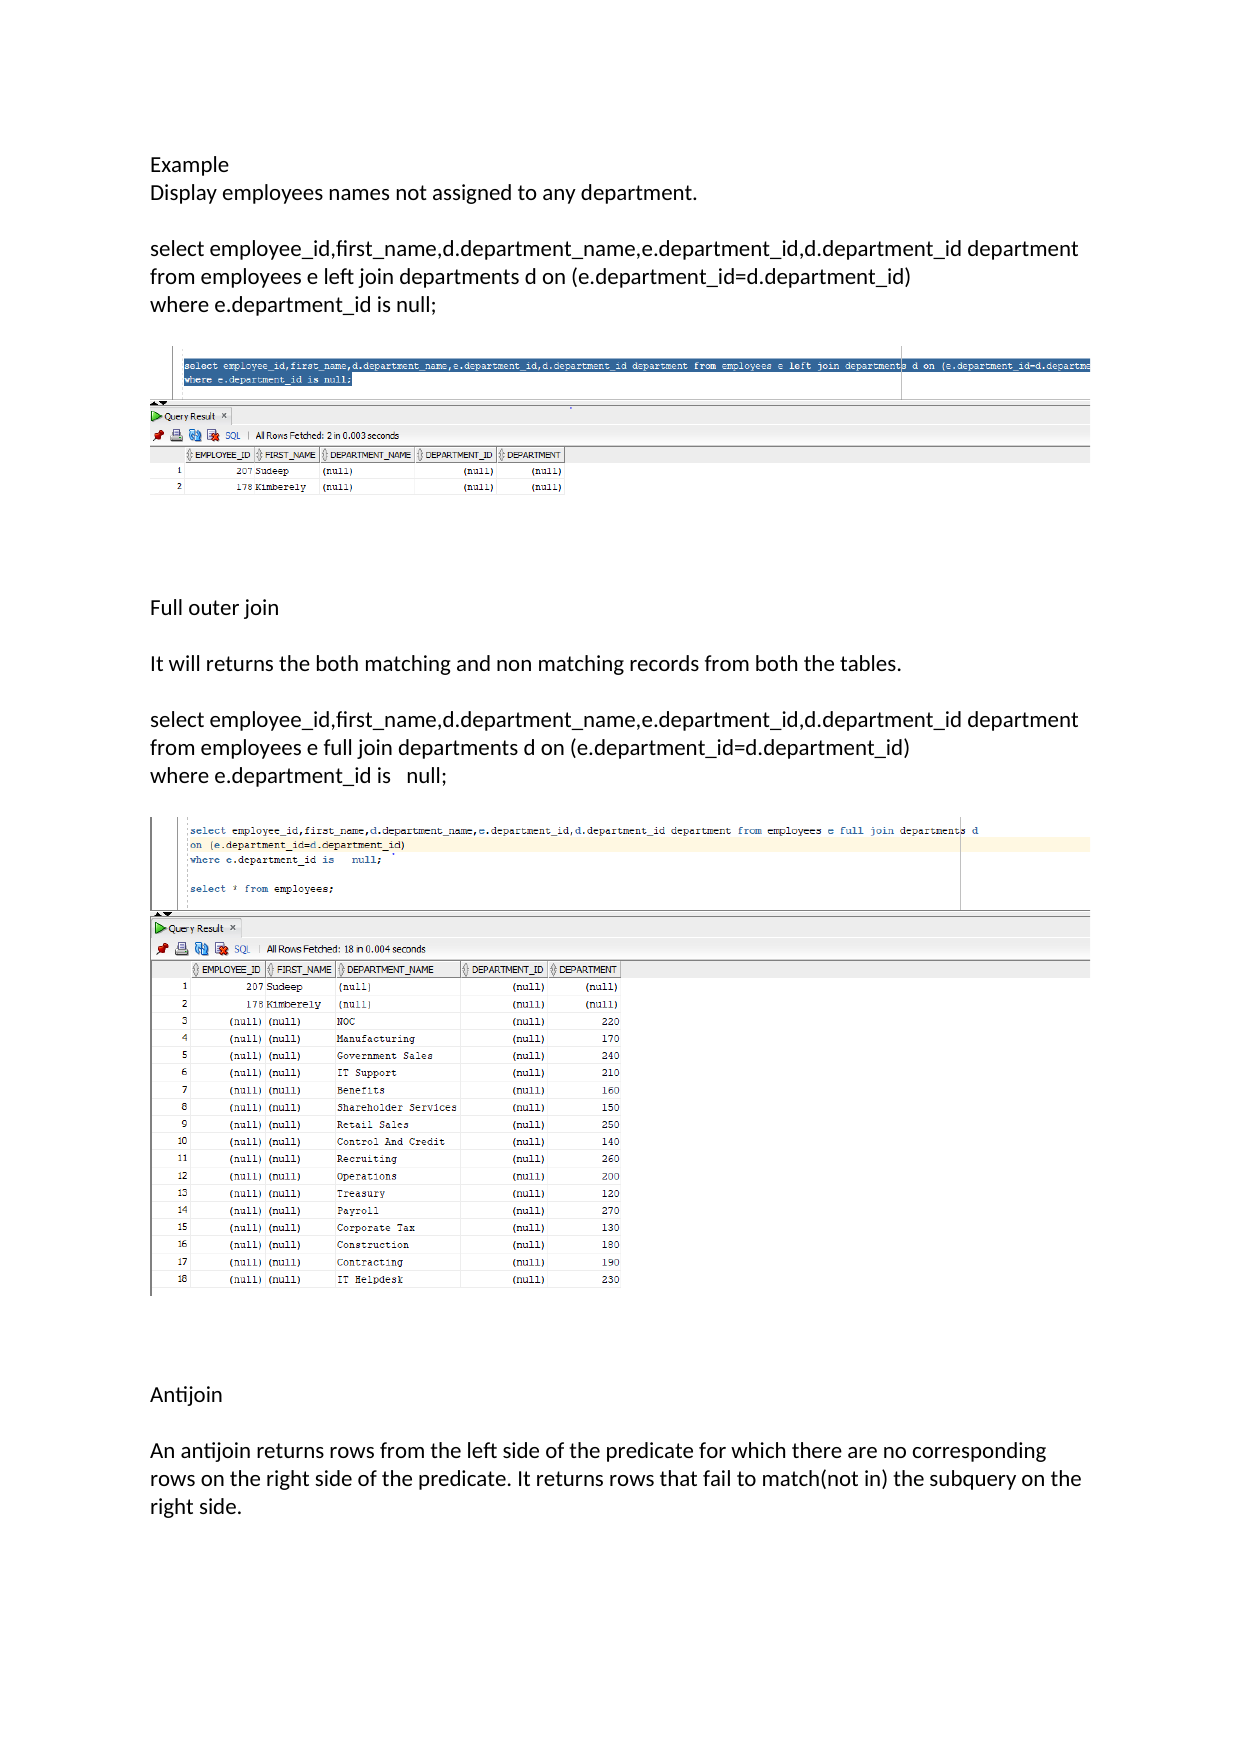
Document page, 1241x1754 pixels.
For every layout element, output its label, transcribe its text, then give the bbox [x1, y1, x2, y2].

text select employee_id,first_name,d.department_name,e.department_id,d.department_id department from employees e left join departments d on (e.department_id=d.department_id) [150, 234, 1090, 290]
text Example [150, 150, 1090, 178]
picture [150, 817, 1091, 1296]
text select employee_id,first_name,d.department_name,e.department_id,d.department_id department from employees e full join departments d on (e.department_id=d.department_id) [150, 705, 1090, 761]
text An antijoin returns rows from the left side of the predicate for which there are no corresponding rows on the right side of the predicate. It returns rows that fail to match(not in) the subquery on the right side. [150, 1436, 1090, 1520]
text Display employees names not assigned to any department. [150, 178, 1090, 206]
text Full outer join [150, 593, 1090, 621]
text where e.department_id is null; [150, 761, 1090, 789]
text Antijoin [150, 1380, 1090, 1408]
picture [150, 346, 1091, 538]
text where e.department_id is null; [150, 290, 1090, 318]
text It will returns the both matching and non matching records from both the tables. [150, 649, 1090, 677]
